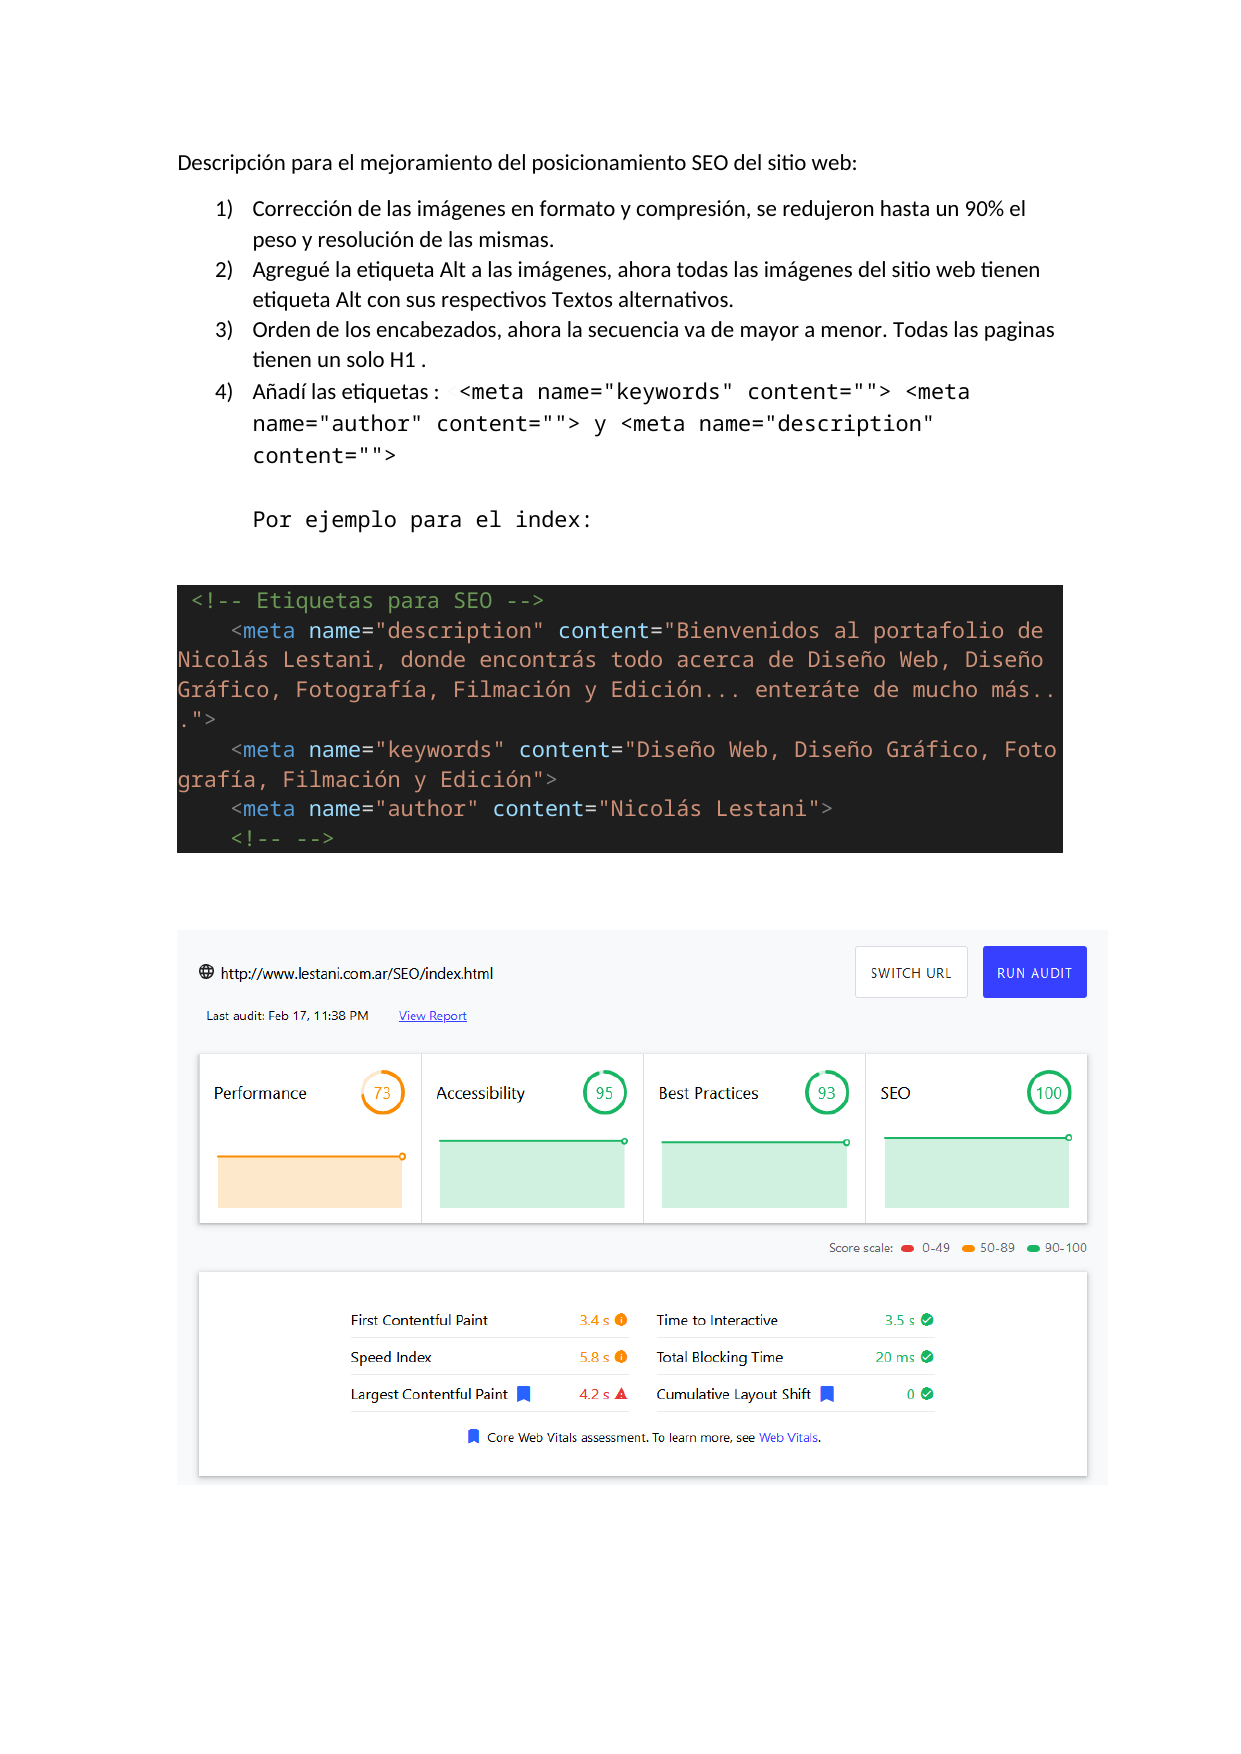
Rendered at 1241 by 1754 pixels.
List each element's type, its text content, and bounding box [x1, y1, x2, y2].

list Por ejemplo para el index: [252, 504, 1063, 534]
list Añadí las etiquetas : <<meta name="keywords" content=""> <meta name="author" content=""> y <meta name="description" content=""> [215, 376, 1063, 470]
text <!-- --> [177, 823, 1063, 853]
text <meta name="description" content="Bienvenidos al portafolio de Nicolás Lestani, donde encontrás todo acerca de Diseño Web, Diseño Gráfico, Fotografía, Filmación y Edición... enteráte de mucho más..."> [177, 615, 1063, 734]
text <!-- Etiquetas para SEO --> [177, 585, 1063, 615]
list Orden de los encabezados, ahora la secuencia va de mayor a menor. Todas las paginas tienen un solo H1 . [215, 315, 1063, 373]
picture [177, 930, 1109, 1485]
text <meta name="keywords" content="Diseño Web, Diseño Gráfico, Fotografía, Filmación y Edición"> [177, 734, 1063, 793]
list Corrección de las imágenes en formato y compresión, se redujeron hasta un 90% el peso y resolución de las mismas. [215, 194, 1063, 253]
list Agregué la etiqueta Alt a las imágenes, ahora todas las imágenes del sitio web tienen etiqueta Alt con sus respectivos Textos alternativos. [215, 255, 1063, 313]
text <meta name="author" content="Nicolás Lestani"> [177, 793, 1063, 823]
text Descripción para el mejoramiento del posicionamiento SEO del sitio web: [177, 148, 1063, 176]
